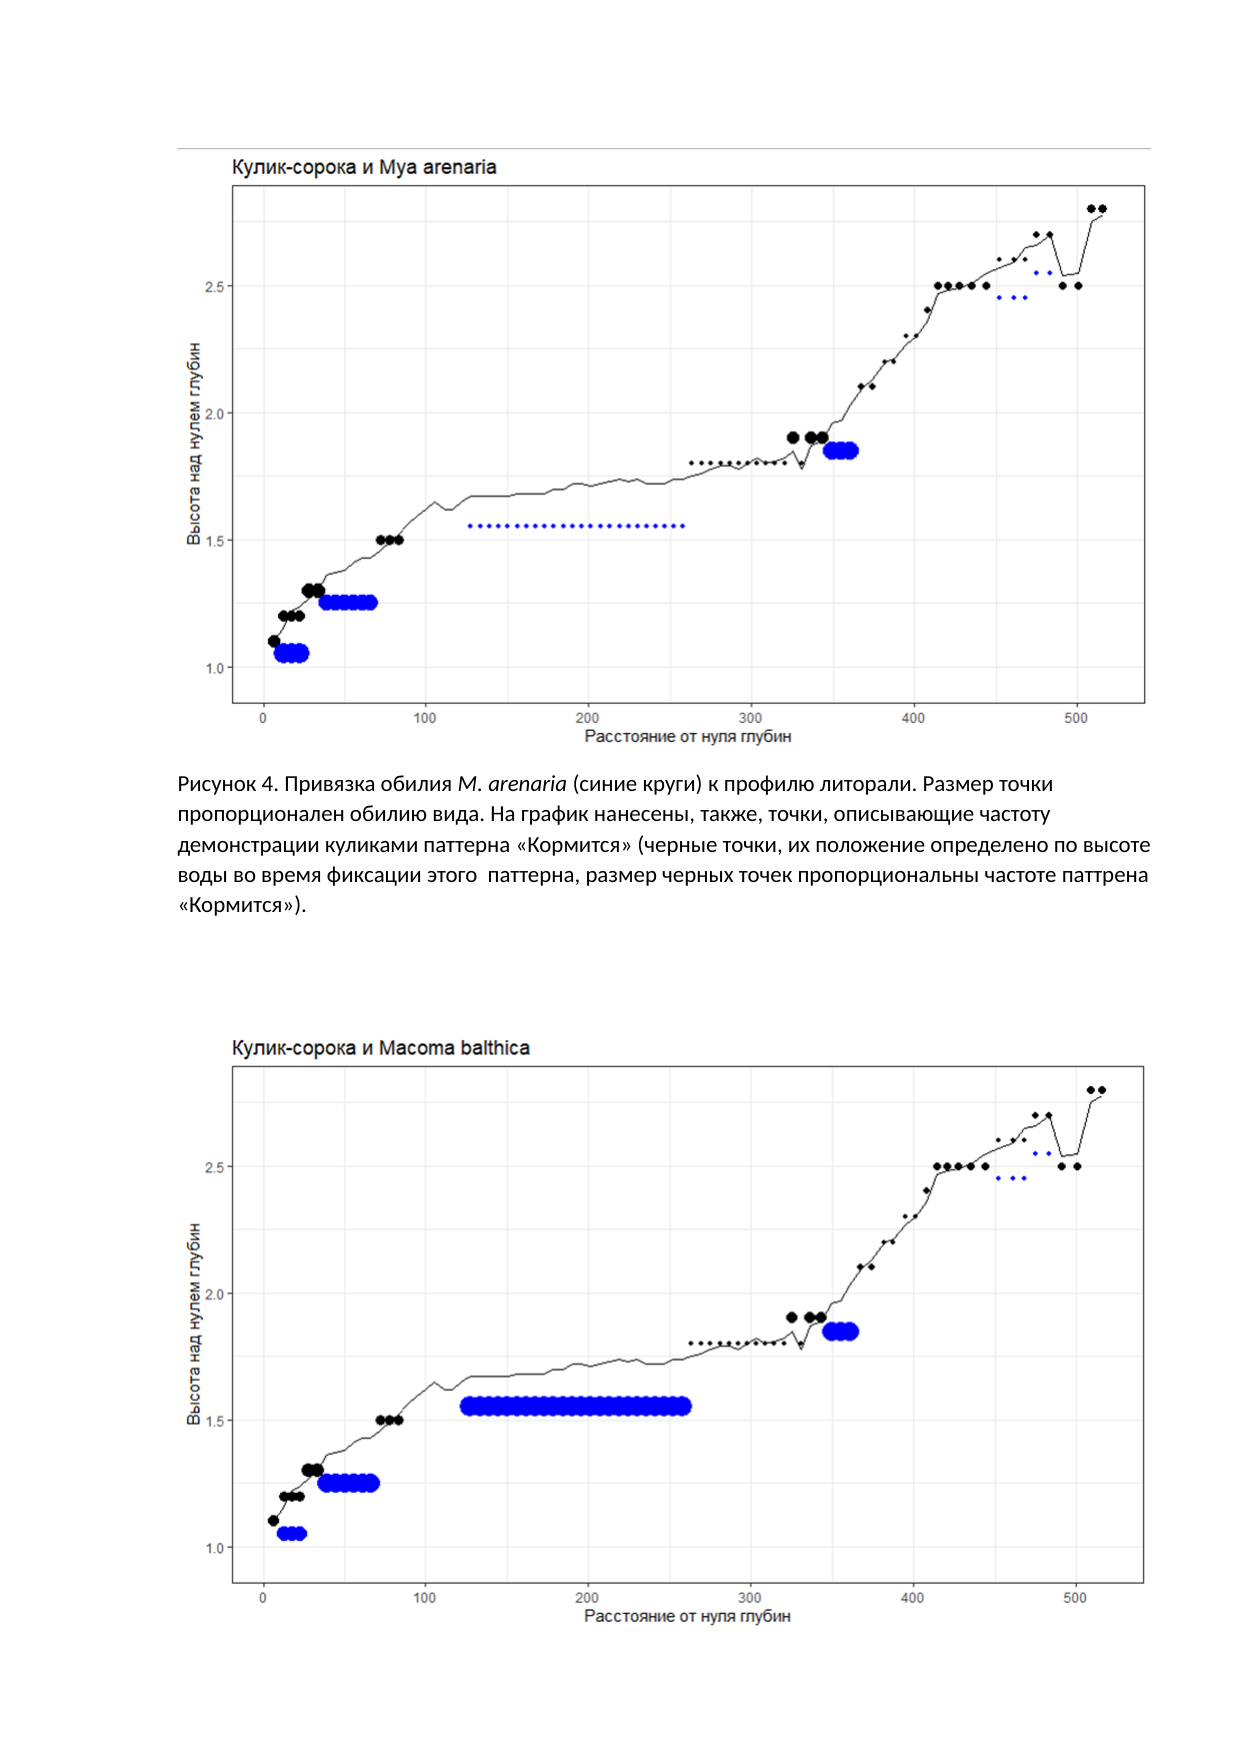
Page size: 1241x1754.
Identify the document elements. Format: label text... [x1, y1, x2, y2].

picture [177, 148, 1152, 751]
text Рисунок 4. Привязка обилия M. arenaria (синие круги) к профилю литорали. Размер точки пропорционален обилию вида. На график нанесены, также, точки, описывающие частоту демонстрации куликами паттерна «Кормится» (черные точки, их положение определено по высоте воды во время фиксации этого паттерна, размер черных точек пропорциональны частоте паттрена «Кормится»). [177, 769, 1152, 918]
picture [177, 1030, 1152, 1633]
